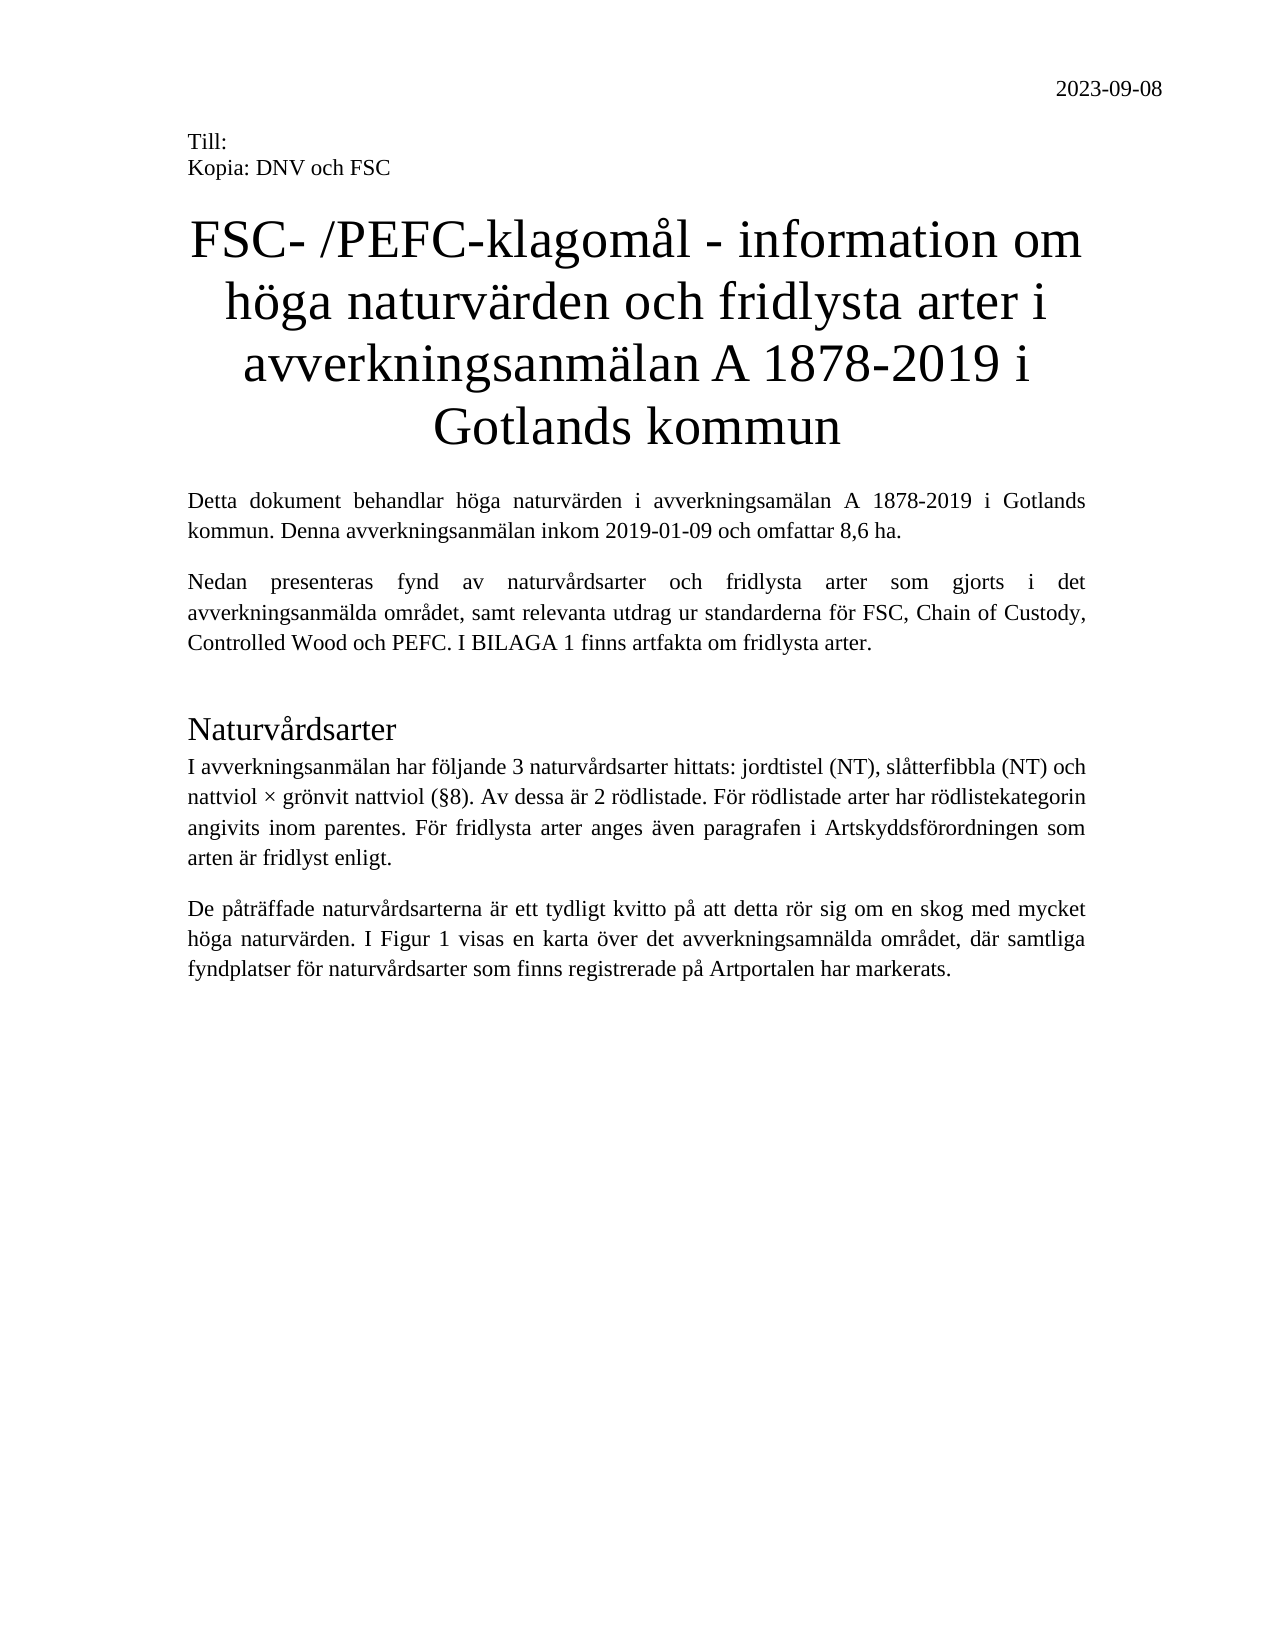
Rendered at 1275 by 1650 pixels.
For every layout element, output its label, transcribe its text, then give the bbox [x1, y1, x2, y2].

text I avverkningsanmälan har följande 3 naturvårdsarter hittats: jordtistel (NT), slåtterfibbla (NT) och nattviol × grönvit nattviol (§8). Av dessa är 2 rödlistade. För rödlistade arter har rödlistekategorin angivits inom parentes. För fridlysta arter anges även paragrafen i Artskyddsförordningen som arten är fridlyst enligt. [187, 753, 1087, 870]
text De påträffade naturvårdsarterna är ett tydligt kvitto på att detta rör sig om en skog med mycket höga naturvärden. I Figur 1 visas en karta över det avverkningsamnälda området, där samtliga fyndplatser för naturvårdsarter som finns registrerade på Artportalen har markerats. [187, 895, 1087, 982]
subtitle Naturvårdsarter [187, 709, 1087, 747]
text Detta dokument behandlar höga naturvärden i avverkningsamälan A 1878-2019 i Gotlands kommun. Denna avverkningsanmälan inkom 2019-01-09 och omfattar 8,6 ha. [187, 487, 1087, 544]
title FSC- /PEFC-klagomål - information om höga naturvärden och fridlysta arter i avverkningsanmälan A 1878-2019 i Gotlands kommun [187, 207, 1087, 456]
text Nedan presenteras fynd av naturvårdsarter och fridlysta arter som gjorts i det avverkningsanmälda området, samt relevanta utdrag ur standarderna för FSC, Chain of Custody, Controlled Wood och PEFC. I BILAGA 1 finns artfakta om fridlysta arter. [187, 568, 1087, 655]
